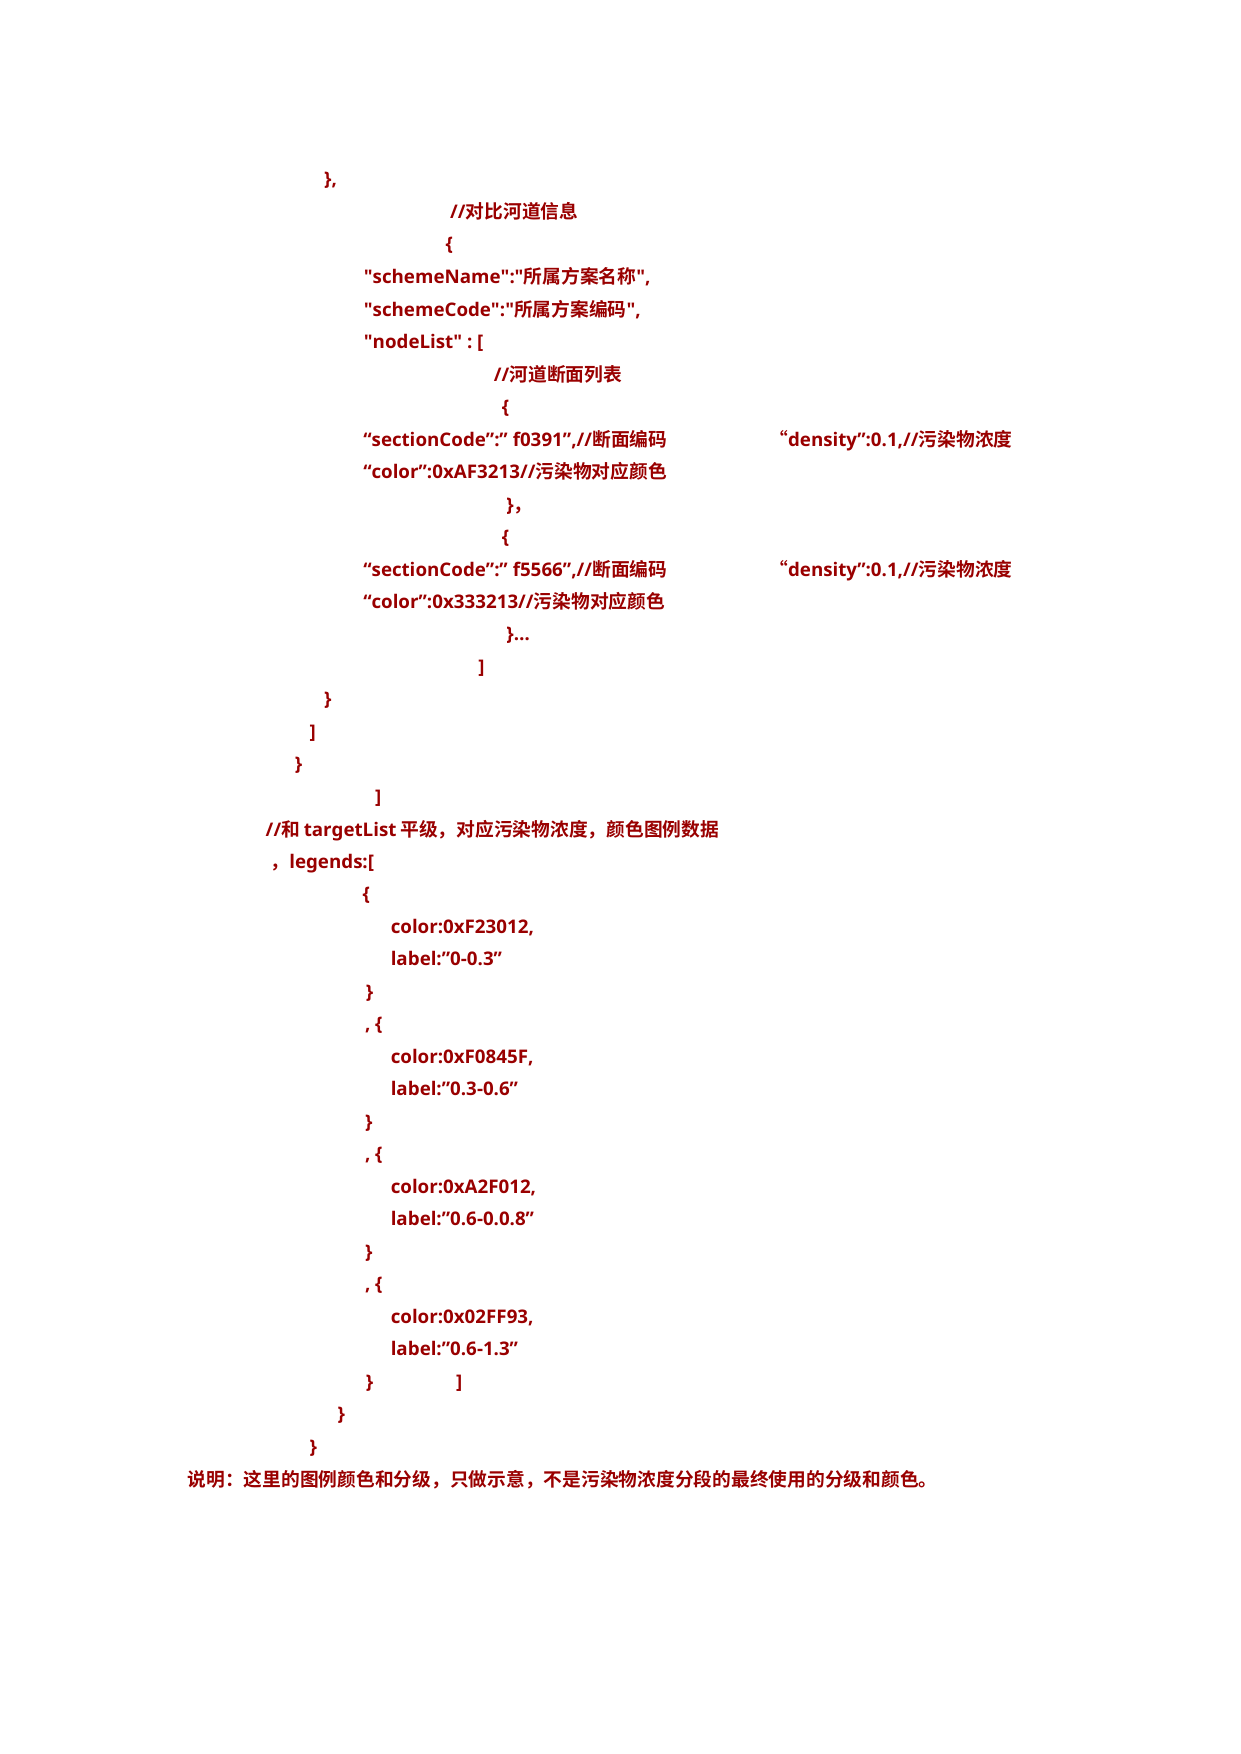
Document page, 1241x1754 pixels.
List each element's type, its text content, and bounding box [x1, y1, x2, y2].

text “color”:0x333213//污染物对应颜色 [187, 584, 1053, 617]
text } ] [187, 1364, 1053, 1397]
text “sectionCode”:” f0391”,//断面编码 “density”:0.1,//污染物浓度 [187, 422, 1053, 454]
text //和targetList平级，对应污染物浓度，颜色图例数据 [187, 812, 1053, 844]
text label:”0.3-0.6” [187, 1072, 1053, 1104]
text color:0xF23012, [187, 909, 1053, 942]
text color:0xA2F012, [187, 1169, 1053, 1202]
text , { [187, 1007, 1053, 1039]
text //河道断面列表 [187, 357, 1053, 389]
text , { [187, 1267, 1053, 1299]
text "schemeName":"所属方案名称", [187, 259, 1053, 292]
text “sectionCode”:” f5566”,//断面编码 “density”:0.1,//污染物浓度 [187, 552, 1053, 584]
text "nodeList" : [ [187, 324, 1053, 357]
text color:0xF0845F, [187, 1039, 1053, 1072]
text , { [187, 1137, 1053, 1169]
text label:”0.6-0.0.8” [187, 1202, 1053, 1234]
text 说明：这里的图例颜色和分级，只做示意，不是污染物浓度分段的最终使用的分级和颜色。 [187, 1462, 1053, 1494]
text ，legends:[ [187, 844, 1053, 877]
text { [187, 389, 1053, 422]
text } [187, 1234, 1053, 1267]
text }， [187, 487, 1053, 519]
text "schemeCode":"所属方案编码", [187, 292, 1053, 324]
text { [187, 227, 1053, 259]
text } [187, 1429, 1053, 1462]
text color:0x02FF93, [187, 1299, 1053, 1332]
text ] [187, 649, 1053, 682]
text { [187, 877, 1053, 909]
text }… [187, 617, 1053, 649]
text } [187, 747, 1053, 779]
text }, [187, 162, 1053, 194]
text } [187, 1104, 1053, 1137]
text “color”:0xAF3213//污染物对应颜色 [187, 454, 1053, 487]
text ] [187, 714, 1053, 747]
text //对比河道信息 [187, 194, 1053, 227]
text label:”0-0.3” [187, 942, 1053, 974]
text { [187, 519, 1053, 552]
text } [187, 1397, 1053, 1429]
text } [187, 682, 1053, 714]
text ] [187, 779, 1053, 812]
text label:”0.6-1.3” [187, 1332, 1053, 1364]
text } [187, 974, 1053, 1007]
